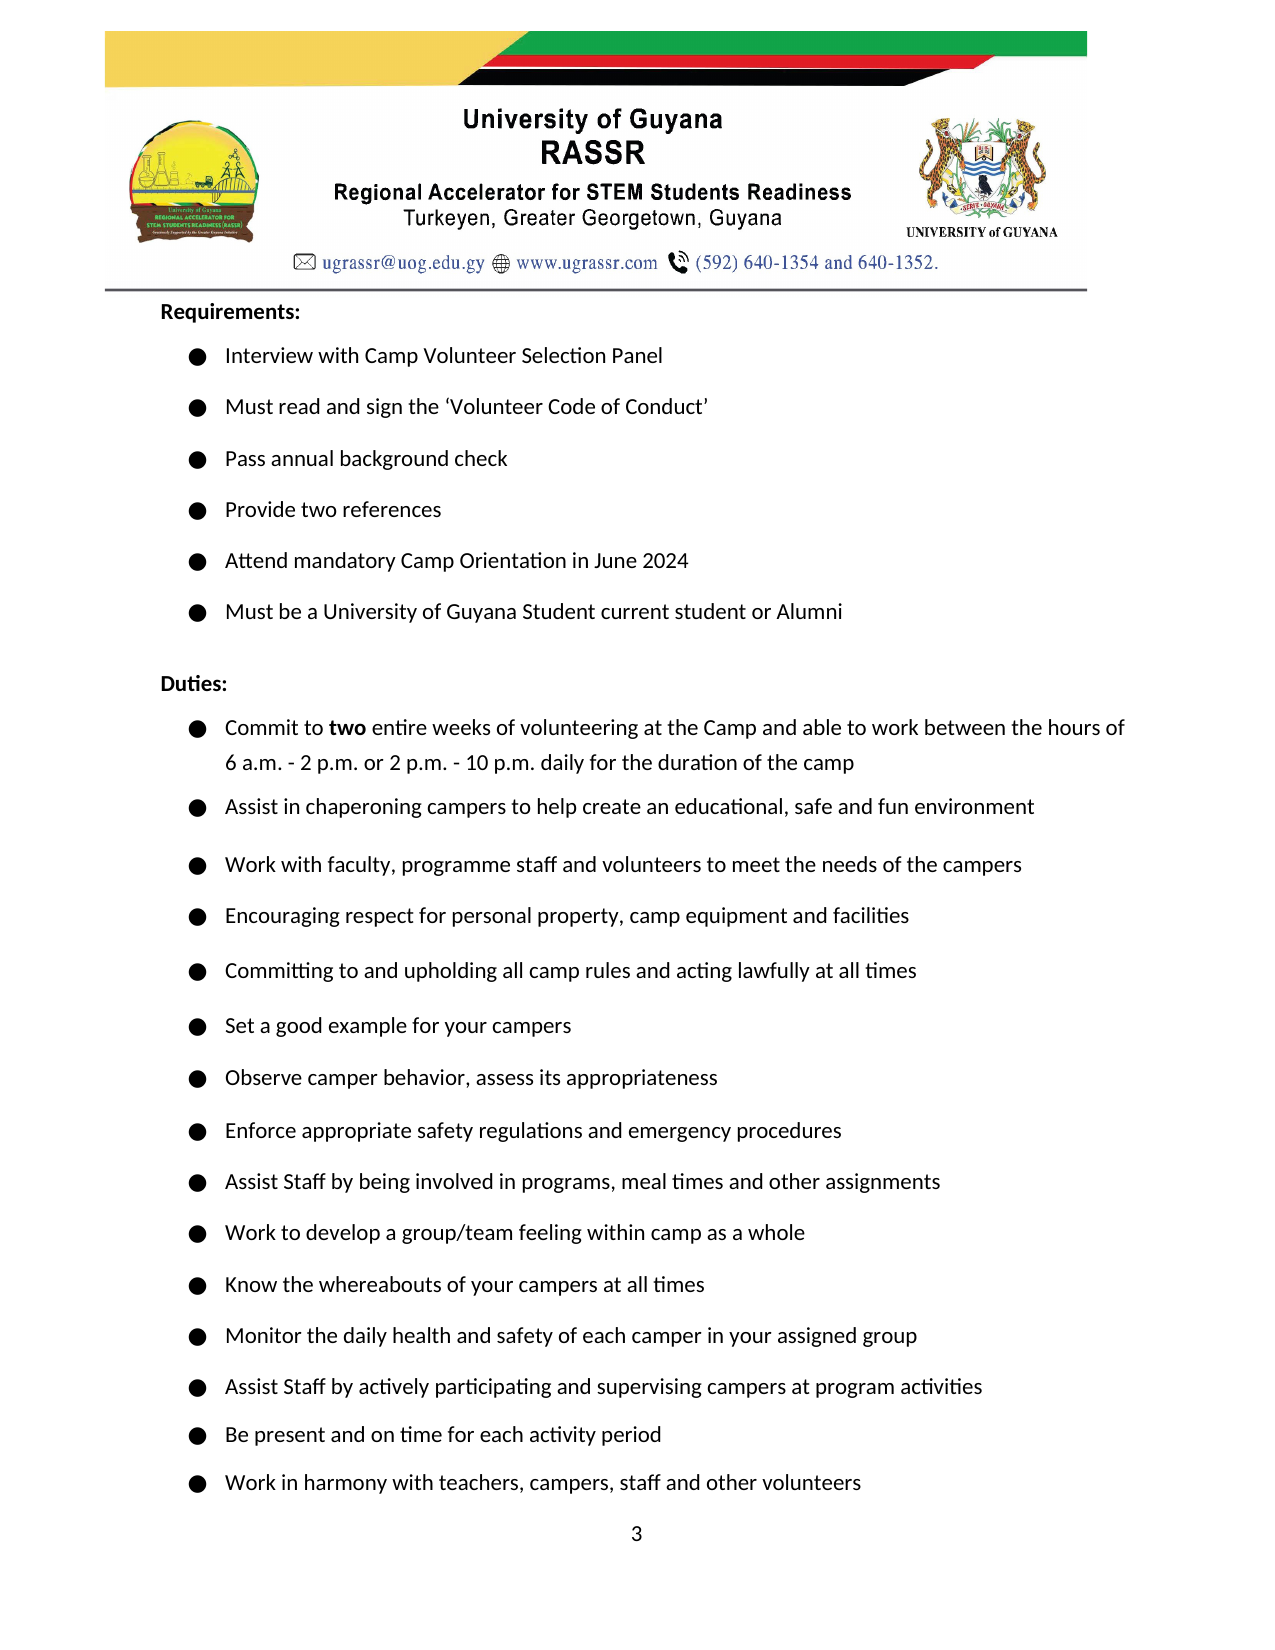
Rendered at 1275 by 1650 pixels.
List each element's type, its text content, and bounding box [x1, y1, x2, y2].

list Committing to and upholding all camp rules and acting lawfully at all times [187, 944, 1133, 992]
list Assist in chaperoning campers to help create an educational, safe and fun environment [187, 780, 1076, 827]
list Be present and on time for each activity period [187, 1409, 1133, 1456]
list Work with faculty, programme staff and volunteers to meet the needs of the campers [187, 838, 1133, 885]
list Monitor the daily health and safety of each camper in your assigned group [187, 1309, 1133, 1356]
list Pass annual background check [187, 432, 1133, 479]
list Set a good example for your campers [187, 999, 1133, 1047]
list Observe camper behavior, assess its appropriateness [187, 1051, 1038, 1098]
subtitle Requirements: [150, 142, 1133, 326]
list Provide two references [187, 483, 1133, 530]
list Know the whereabouts of your campers at all times [187, 1258, 1133, 1305]
list Work in harmony with teachers, campers, staff and other volunteers [187, 1457, 1133, 1504]
list Commit to two entire weeks of volunteering at the Camp and able to work between the hours of 6 a.m. - 2 p.m. or 2 p.m. - 10 p.m. daily for the duration of the camp [187, 701, 1133, 776]
subtitle Duties: [150, 669, 1133, 697]
list Work to develop a group/team feeling within camp as a whole [187, 1207, 1133, 1254]
list Interview with Camp Volunteer Selection Panel [187, 330, 1133, 377]
list Assist Staff by being involved in programs, meal times and other assignments [187, 1156, 1133, 1203]
list Enforce appropriate safety regulations and emergency procedures [187, 1104, 1133, 1151]
picture [104, 31, 1088, 298]
list Encouraging respect for personal property, camp equipment and facilities [187, 889, 1133, 937]
list Attend mandatory Camp Orientation in June 2024 [187, 534, 1133, 581]
list Must read and sign the ‘Volunteer Code of Conduct’ [187, 381, 1133, 428]
list Must be a University of Guyana Student current student or Alumni [187, 586, 1133, 633]
list Assist Staff by actively participating and supervising campers at program activities [187, 1361, 1133, 1408]
